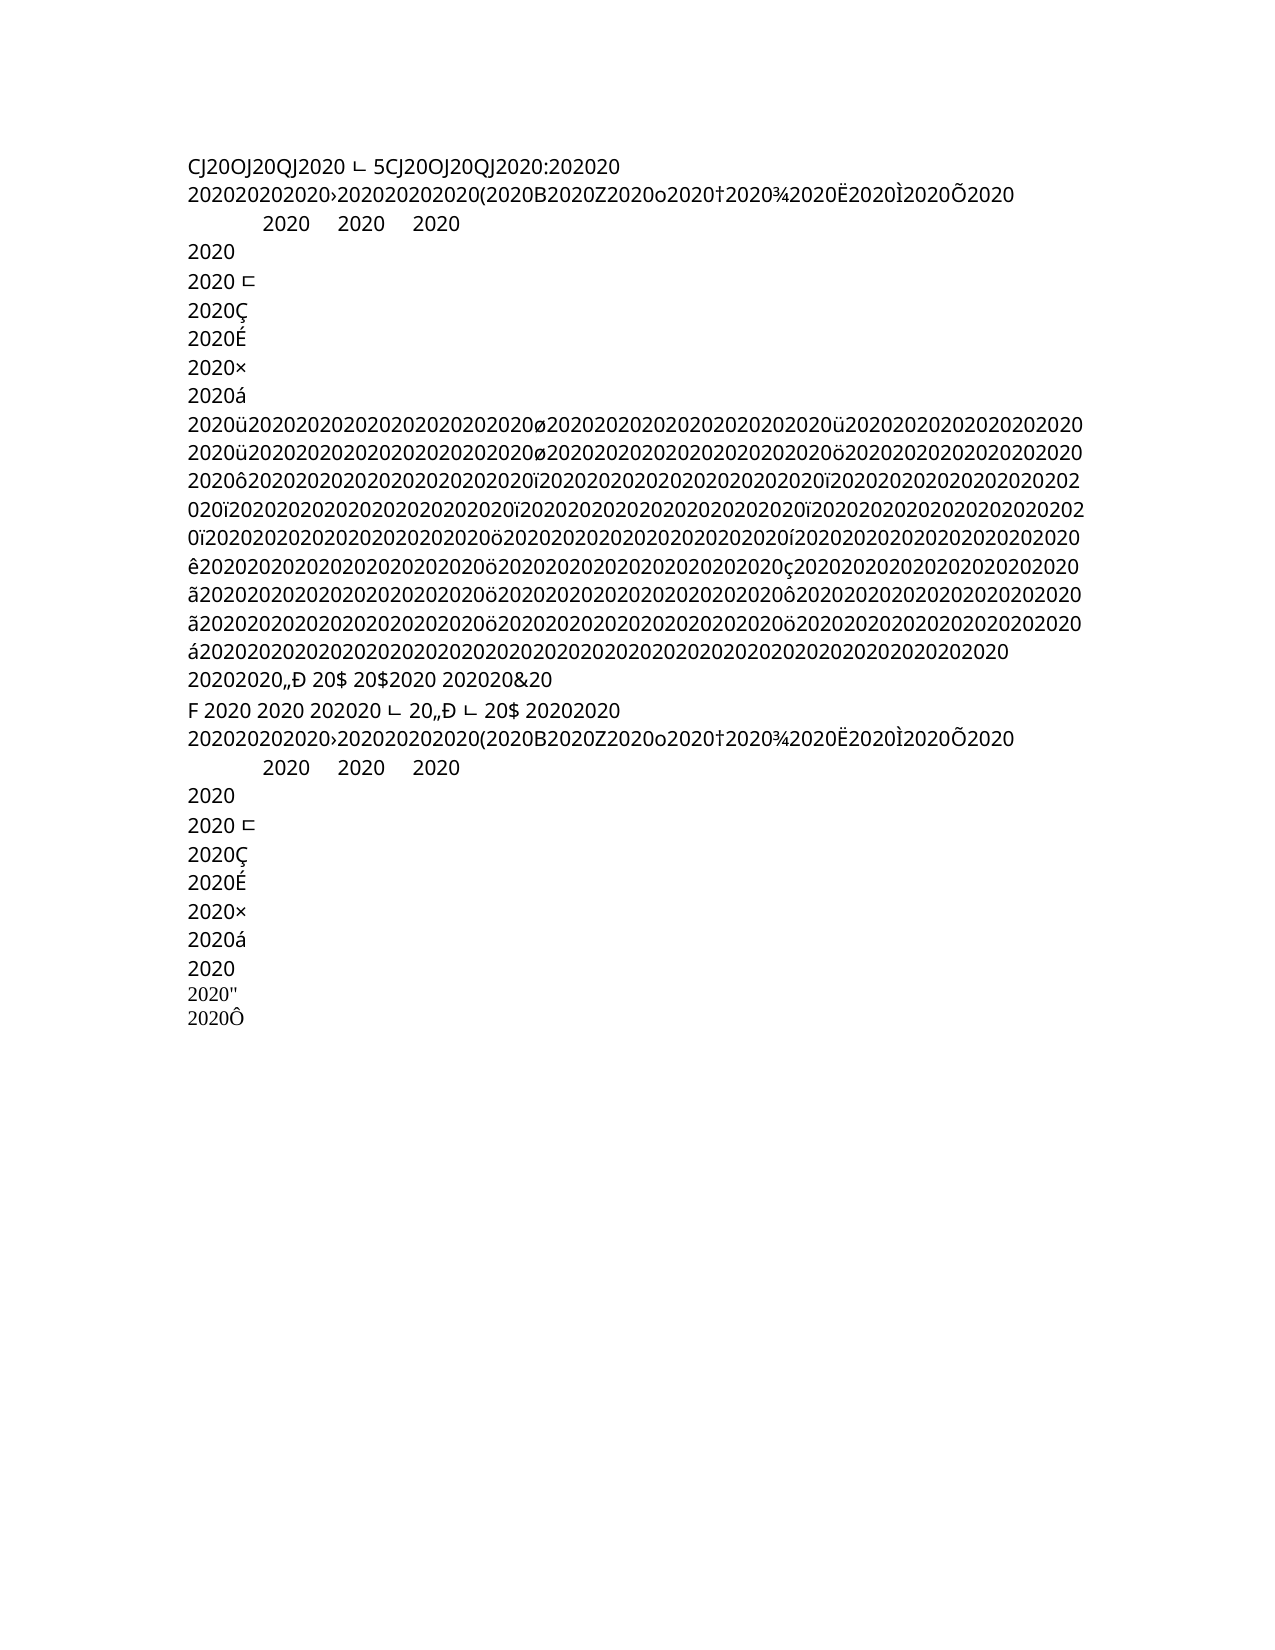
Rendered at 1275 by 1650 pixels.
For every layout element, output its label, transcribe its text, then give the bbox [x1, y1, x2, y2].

text 2020Ô [187, 1006, 1087, 1030]
text 2020" [187, 982, 1087, 1006]
text CJ20OJ20QJ2020ﾤ5CJ20OJ20QJ2020:202020 202020202020›202020202020(2020B2020Z2020o2020†2020¾2020Ë2020Ì2020Õ2020 2020 2020 2020 2020 2020ﾧ 2020Ç 2020É 2020× 2020á 2020ü202020202020202020202020ø202020202020202020202020ü202020202020202020202020ü202020202020202020202020ø202020202020202020202020ö202020202020202020202020ô202020202020202020202020ï202020202020202020202020ï202020202020202020202020ï202020202020202020202020ï202020202020202020202020ï202020202020202020202020ï202020202020202020202020ö202020202020202020202020í202020202020202020202020ê202020202020202020202020ö202020202020202020202020ç202020202020202020202020ã202020202020202020202020ö202020202020202020202020ô202020202020202020202020ã202020202020202020202020ö202020202020202020202020ö202020202020202020202020á20202020202020202020202020202020202020202020202020202020202020202020 20202020„Ð 20$ 20$2020 202020&20 F 2020 2020 202020ﾤ20„Ðﾤ20$ 20202020 202020202020›202020202020(2020B2020Z2020o2020†2020¾2020Ë2020Ì2020Õ2020 2020 2020 2020 2020 2020ﾧ 2020Ç 2020É 2020× 2020á 2020 [187, 150, 1087, 982]
